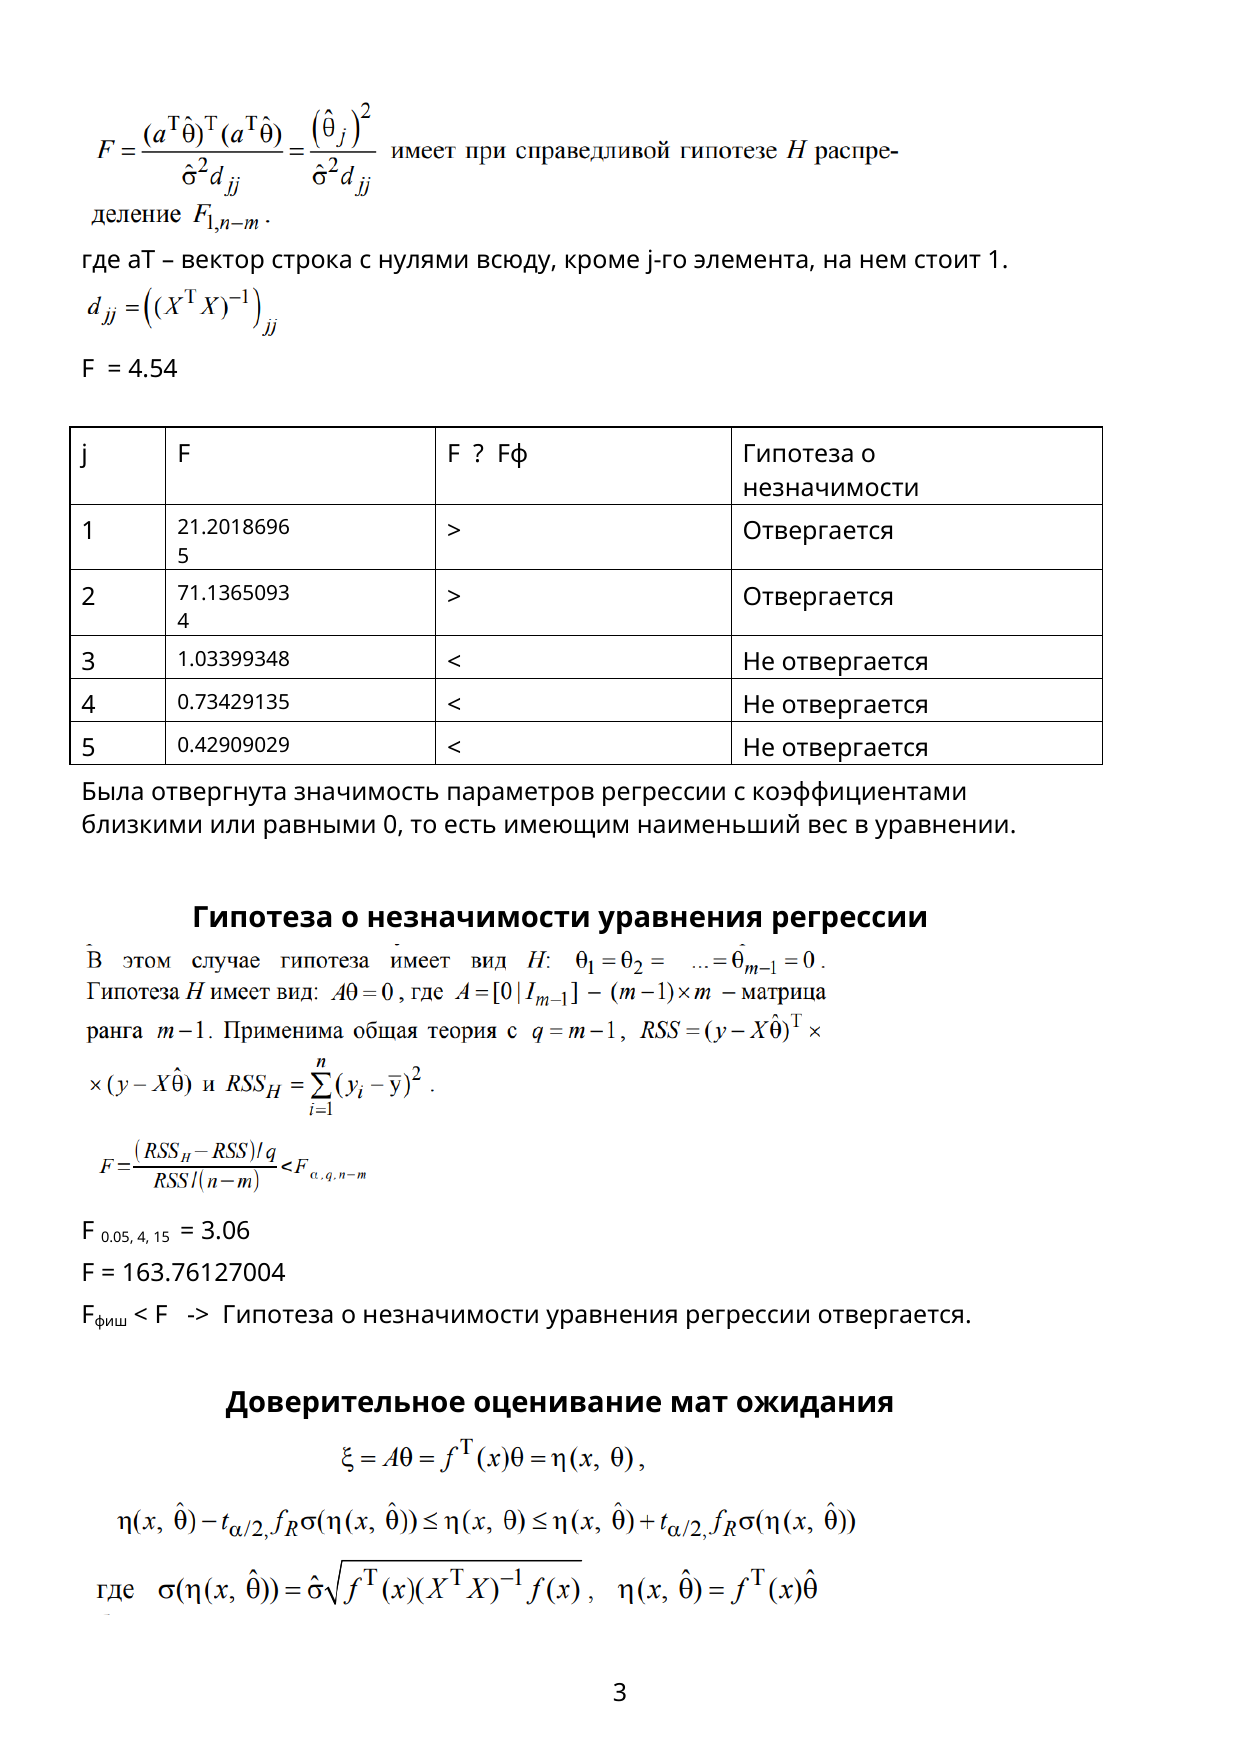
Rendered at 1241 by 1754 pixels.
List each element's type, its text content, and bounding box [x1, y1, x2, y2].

table_cell Отвергается [732, 505, 1102, 569]
text Fфиш < F -> Гипотеза о незначимости уравнения регрессии отвергается. [81, 1297, 1039, 1331]
table_cell 5 [71, 722, 165, 764]
table_cell 0.42909029 [166, 722, 435, 764]
table_cell > [436, 570, 731, 635]
table_cell 4 [71, 679, 165, 721]
table_cell < [436, 679, 731, 721]
table_header j [71, 428, 165, 503]
table_header F ? Fф [436, 428, 731, 503]
text F 0.05, 4, 15 = 3.06 [81, 1213, 1039, 1247]
table_cell > [436, 505, 731, 569]
picture [81, 944, 838, 1118]
table_cell 3 [71, 636, 165, 678]
table_cell 71.13650934 [166, 570, 435, 635]
table_cell 2 [71, 570, 165, 635]
table_cell Не отвергается [732, 722, 1102, 764]
picture [81, 1556, 821, 1615]
text где aT – вектор строка с нулями всюду, кроме j-го элемента, на нем стоит 1. [81, 242, 1039, 276]
table_header F [166, 428, 435, 503]
picture [81, 284, 287, 343]
table_cell 21.20186965 [166, 505, 435, 569]
picture [81, 100, 908, 235]
table_cell 0.73429135 [166, 679, 435, 721]
table_cell 1.03399348 [166, 636, 435, 678]
table_header Гипотеза о незначимости [732, 428, 1102, 503]
picture [81, 1125, 388, 1205]
table_cell 1 [71, 505, 165, 569]
text Была отвергнута значимость параметров регрессии с коэффициентами близкими или равными 0, то есть имеющим наименьший вес в уравнении. [81, 773, 1039, 841]
text Доверительное оценивание мат ожидания [81, 1381, 1039, 1421]
text Гипотеза о незначимости уравнения регрессии [81, 897, 1039, 936]
text F = 4.54 [81, 350, 1039, 384]
table_cell < [436, 722, 731, 764]
table_cell < [436, 636, 731, 678]
table_cell Не отвергается [732, 679, 1102, 721]
table_cell Отвергается [732, 570, 1102, 635]
picture [81, 1428, 860, 1549]
text F = 163.76127004 [81, 1255, 1039, 1289]
table_cell Не отвергается [732, 636, 1102, 678]
